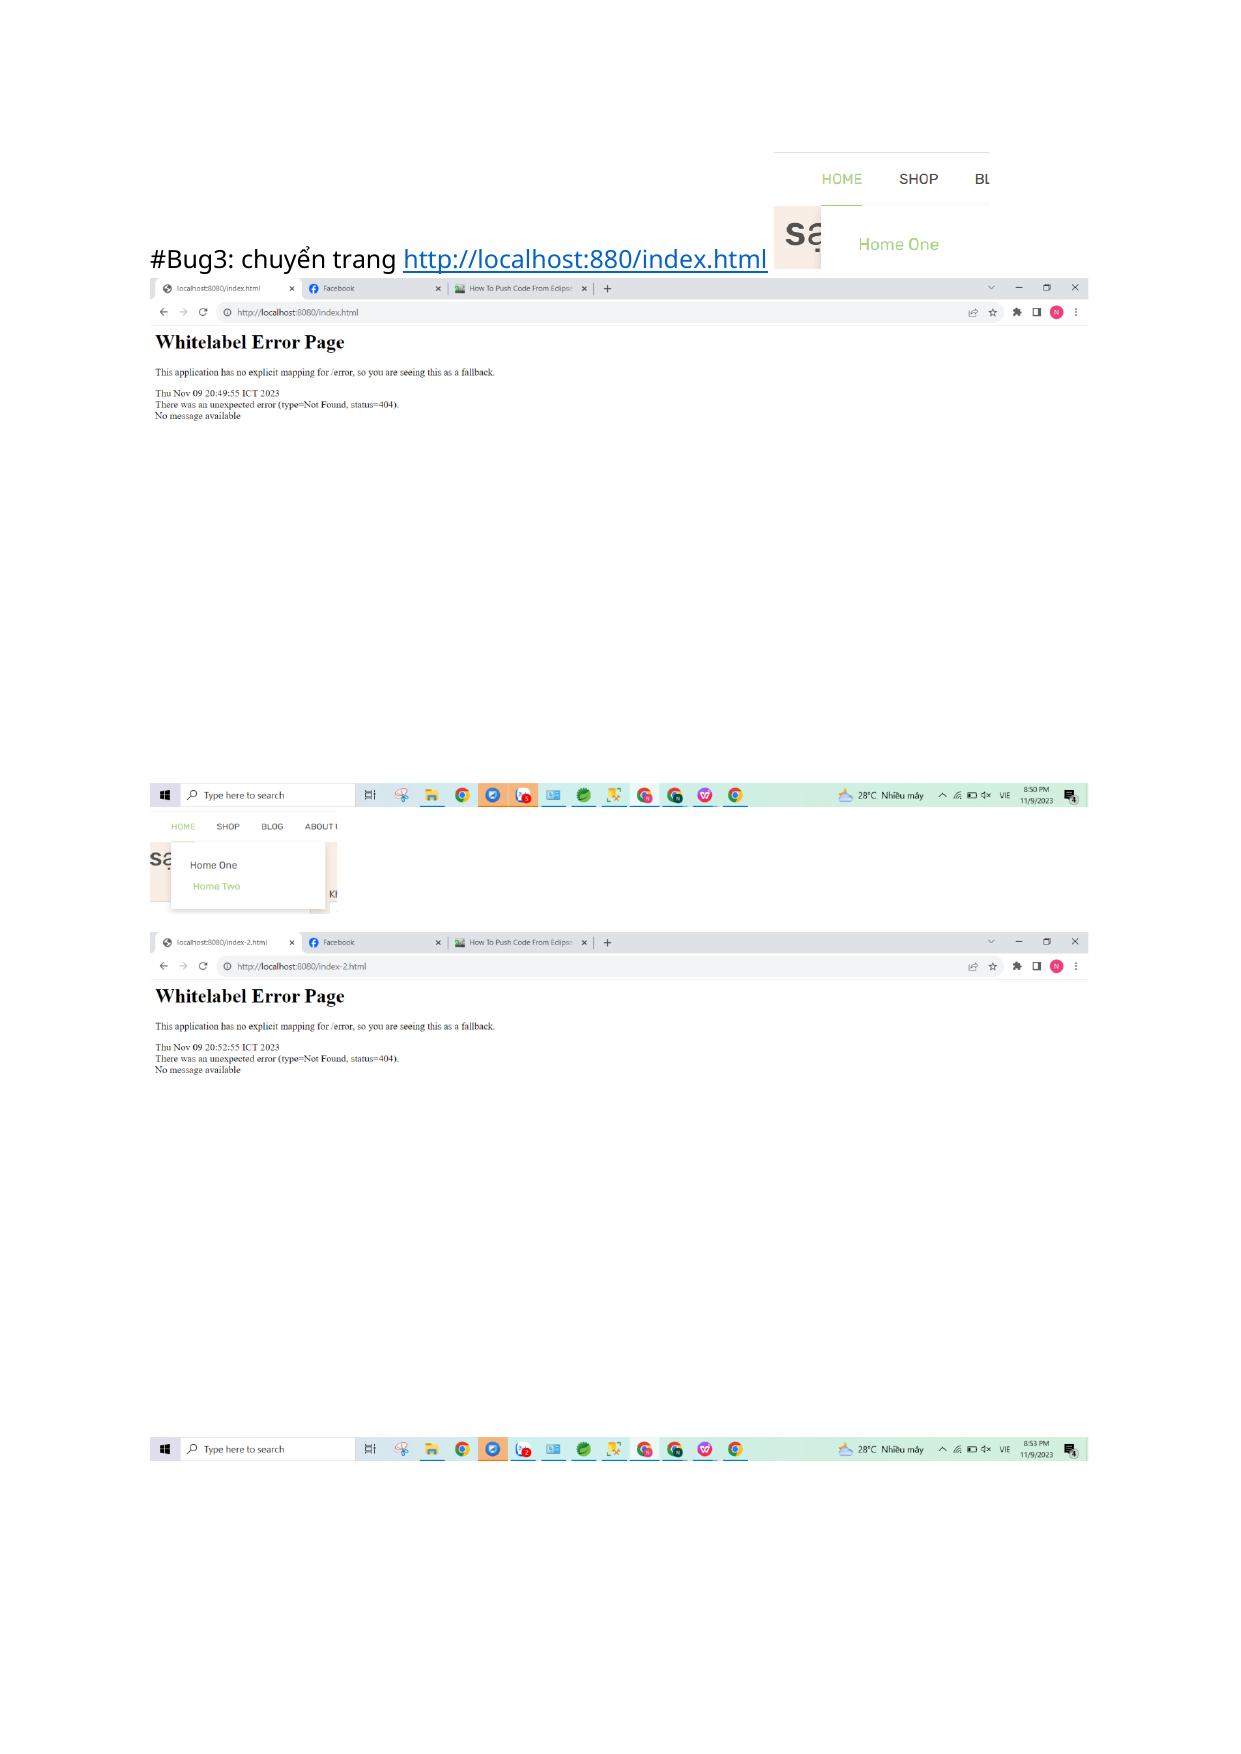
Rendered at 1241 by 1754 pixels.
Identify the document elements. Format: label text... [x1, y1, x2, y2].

picture [773, 150, 990, 269]
picture [150, 932, 1089, 1461]
picture [150, 278, 1089, 807]
picture [150, 809, 338, 914]
